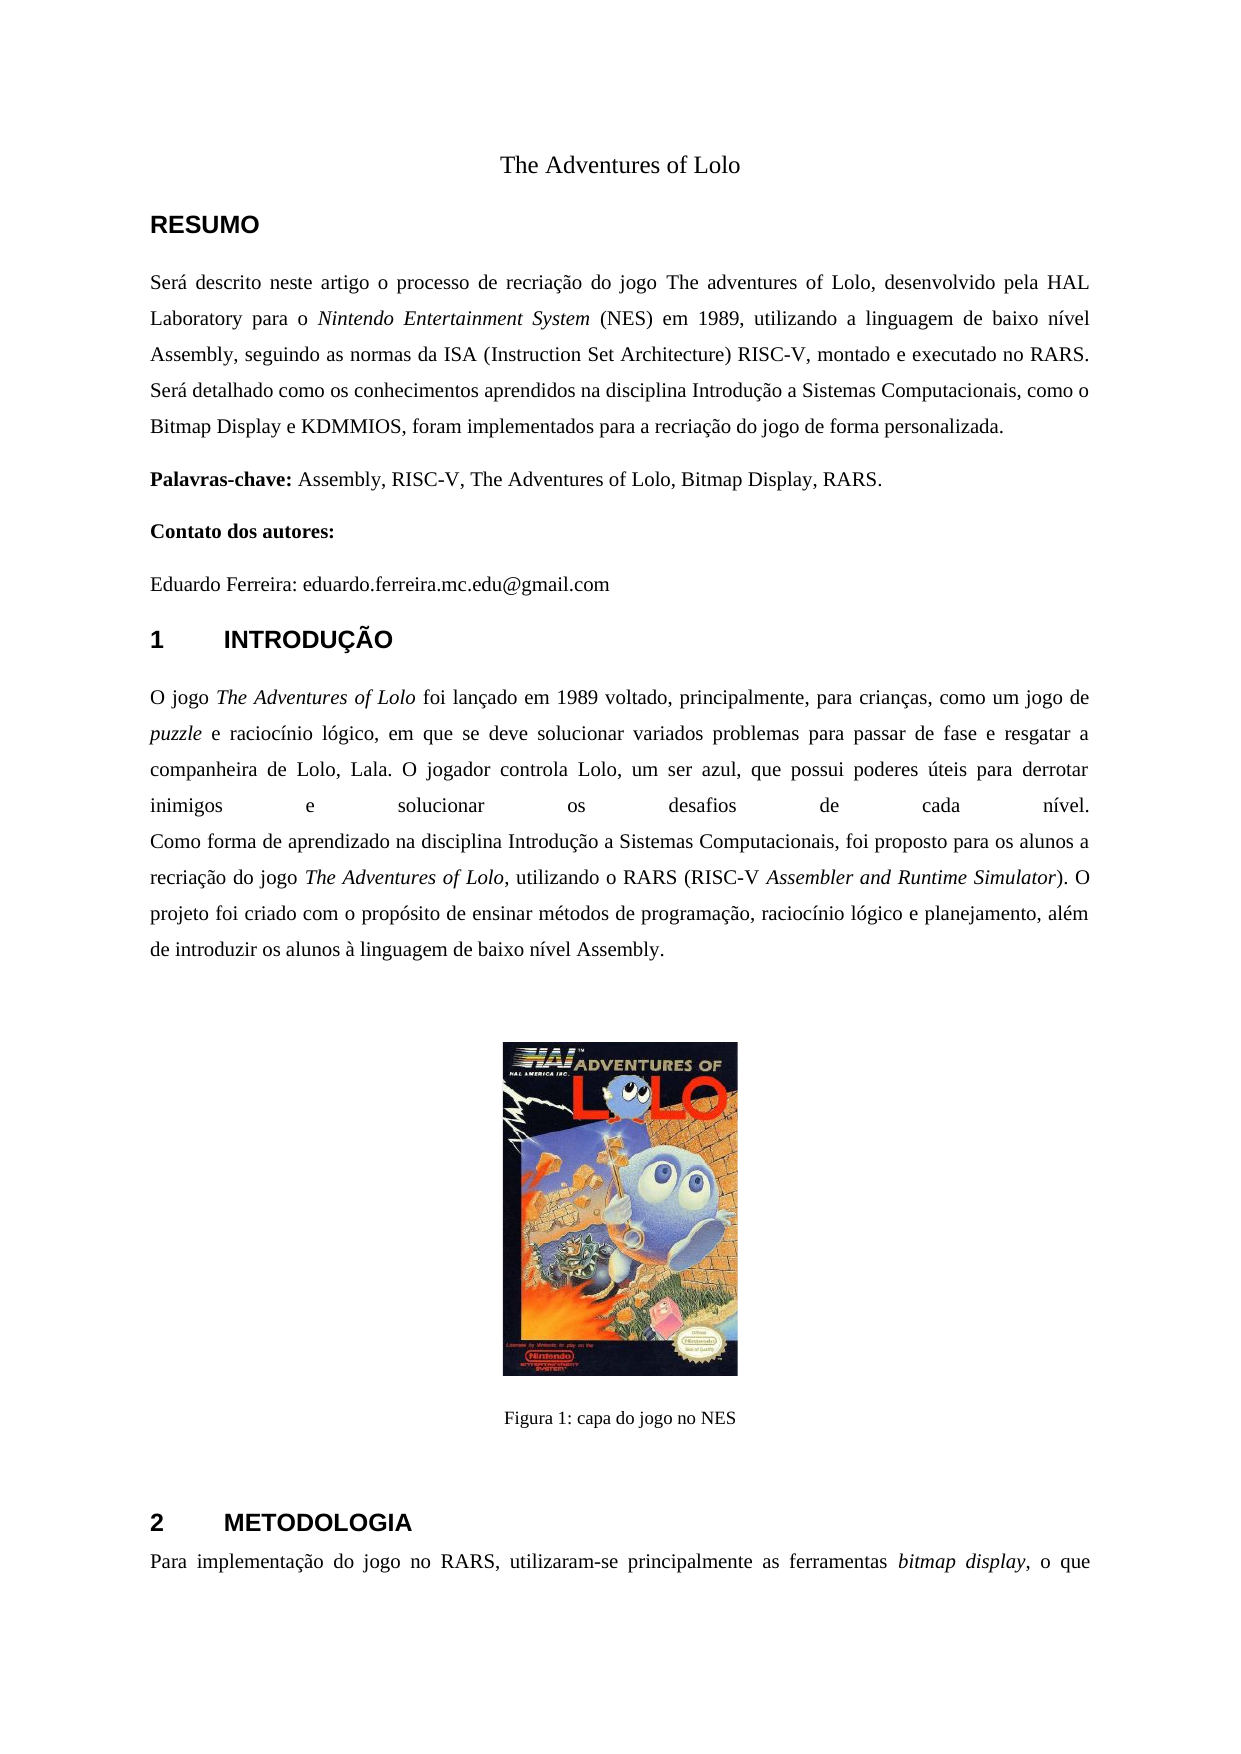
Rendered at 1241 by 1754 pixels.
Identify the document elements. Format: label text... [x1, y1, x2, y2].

text Contato dos autores: [150, 519, 1090, 543]
text Será descrito neste artigo o processo de recriação do jogo The adventures of Lolo, desenvolvido pela HAL Laboratory para o Nintendo Entertainment System (NES) em 1989, utilizando a linguagem de baixo nível Assembly, seguindo as normas da ISA (Instruction Set Architecture) RISC-V, montado e executado no RARS. Será detalhado como os conhecimentos aprendidos na disciplina Introdução a Sistemas Computacionais, como o Bitmap Display e KDMMIOS, foram implementados para a recriação do jogo de forma personalizada. [150, 269, 1090, 438]
text RESUMO [150, 210, 1090, 238]
text Eduardo Ferreira: eduardo.ferreira.mc.edu@gmail.com [150, 572, 1090, 596]
text The Adventures of Lolo [150, 150, 1090, 179]
text Figura 1: capa do jogo no NES [150, 1407, 1090, 1428]
text 1 INTRODUÇÃO [150, 624, 1090, 653]
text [150, 1508, 1090, 1573]
text Palavras-chave: Assembly, RISC-V, The Adventures of Lolo, Bitmap Display, RARS. [150, 466, 1090, 491]
text O jogo The Adventures of Lolo foi lançado em 1989 voltado, principalmente, para crianças, como um jogo de puzzle e raciocínio lógico, em que se deve solucionar variados problemas para passar de fase e resgatar a companheira de Lolo, Lala. O jogador controla Lolo, um ser azul, que possui poderes úteis para derrotar inimigos e solucionar os desafios de cada nível. Como forma de aprendizado na disciplina Introdução a Sistemas Computacionais, foi proposto para os alunos a recriação do jogo The Adventures of Lolo, utilizando o RARS (RISC-V Assembler and Runtime Simulator). O projeto foi criado com o propósito de ensinar métodos de programação, raciocínio lógico e planejamento, além de introduzir os alunos à linguagem de baixo nível Assembly. [150, 684, 1090, 961]
